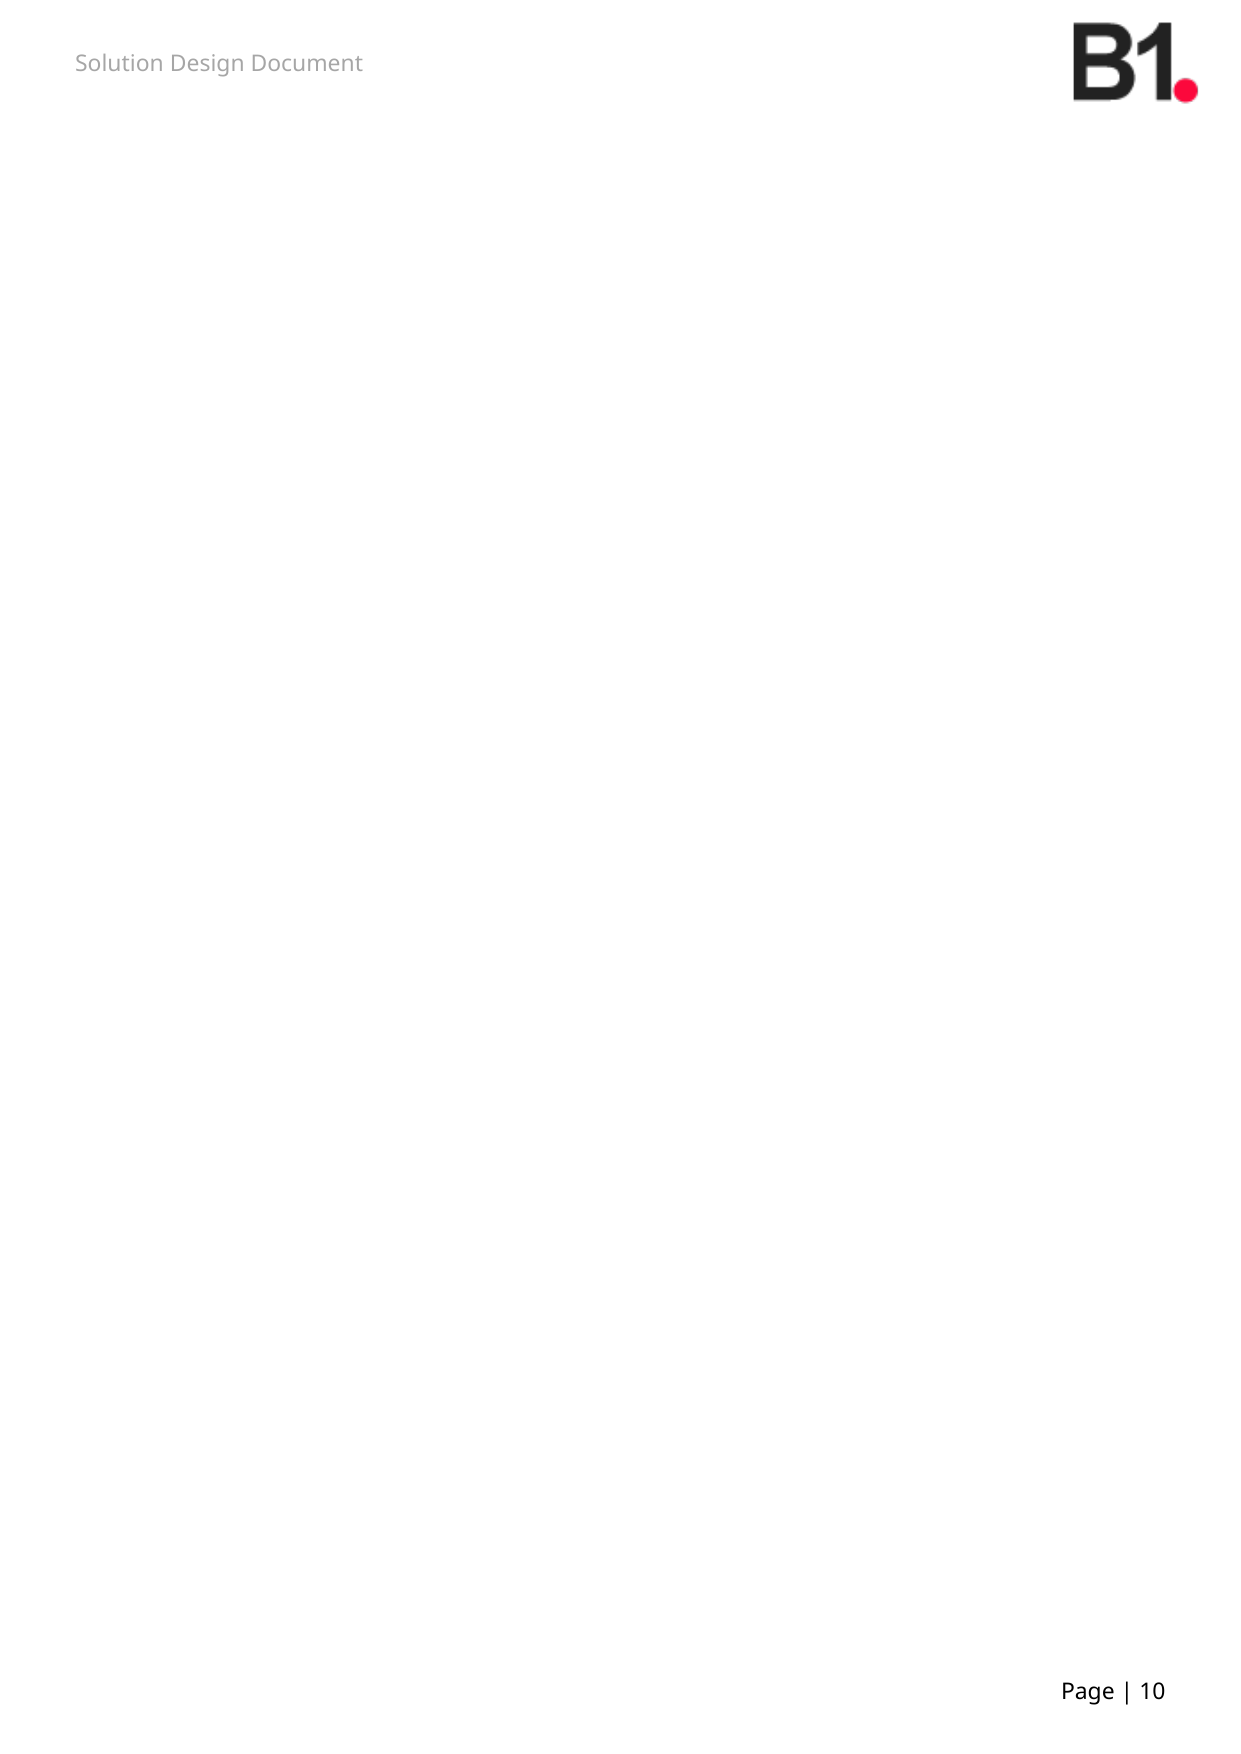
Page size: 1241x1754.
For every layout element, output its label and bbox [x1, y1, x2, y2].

picture [1072, 16, 1204, 108]
